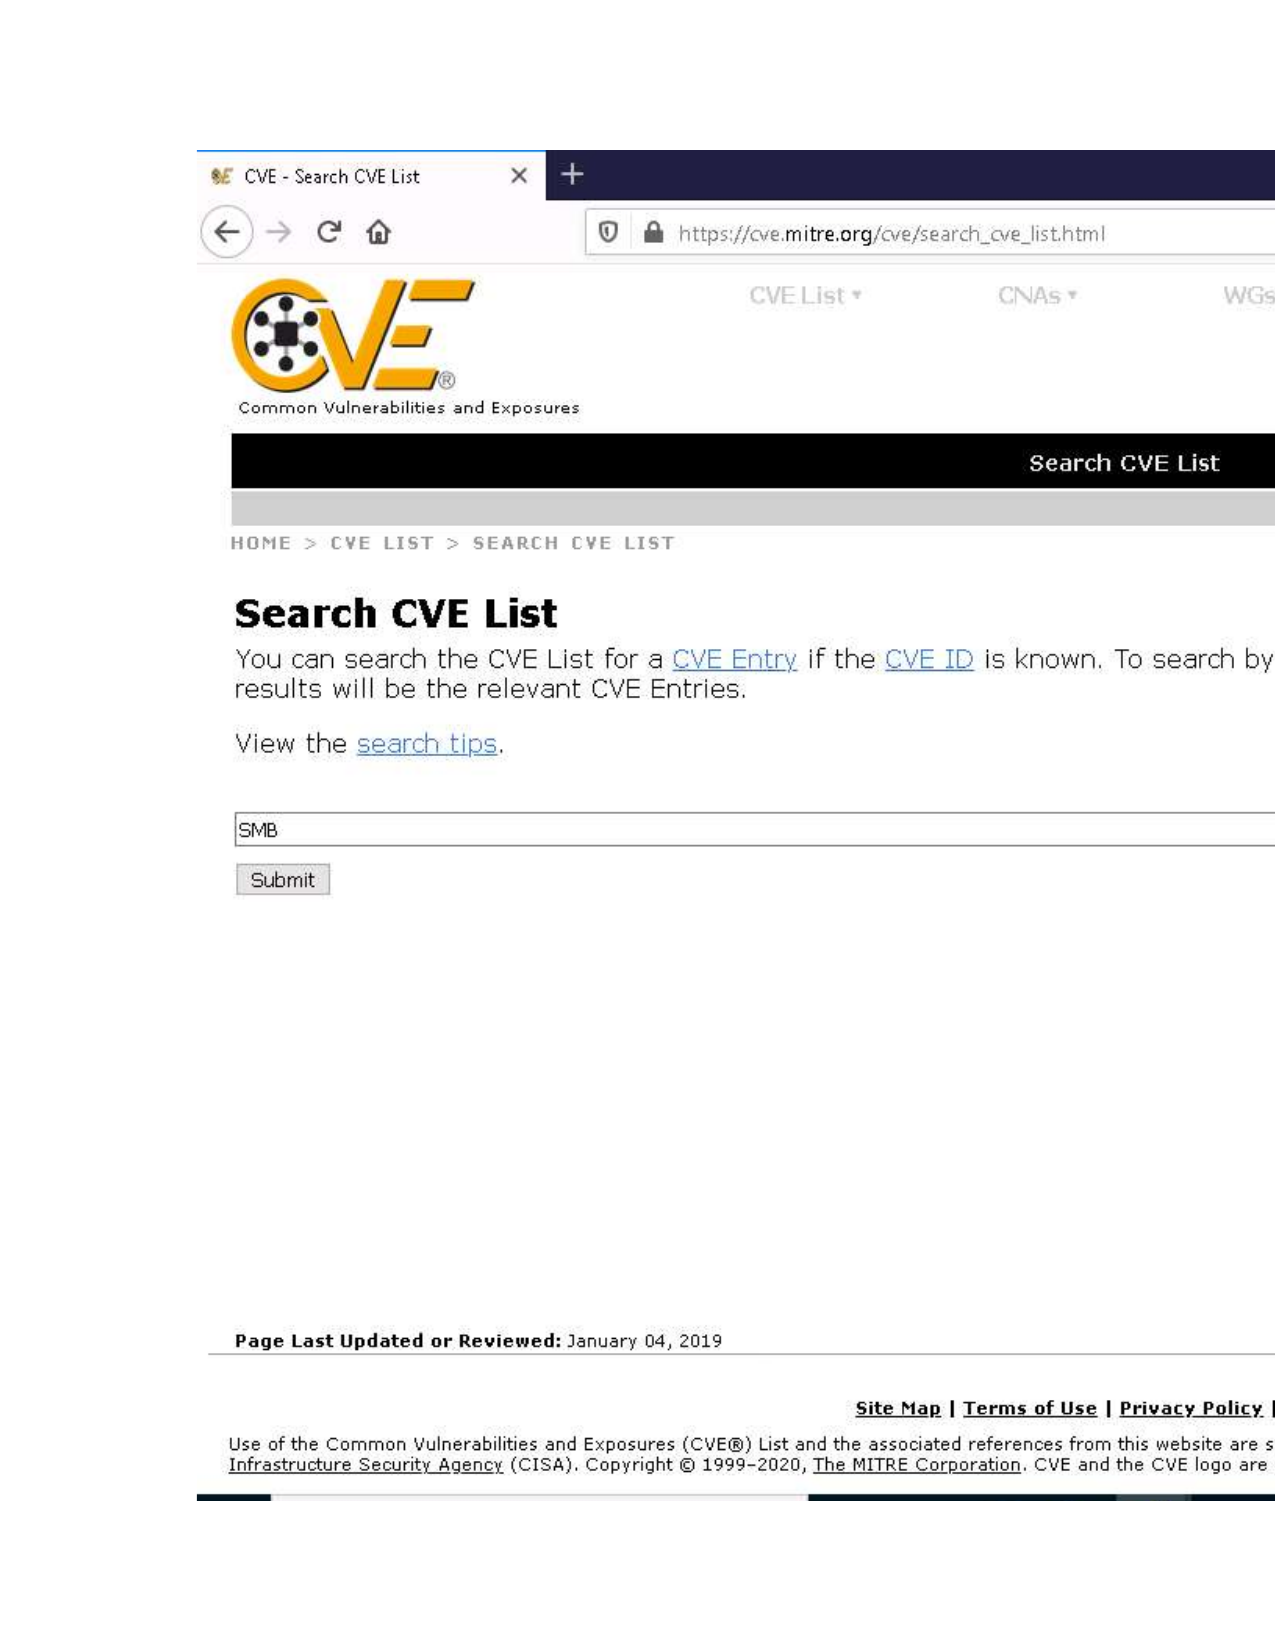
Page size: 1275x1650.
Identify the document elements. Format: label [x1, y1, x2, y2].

picture [196, 150, 1275, 1501]
